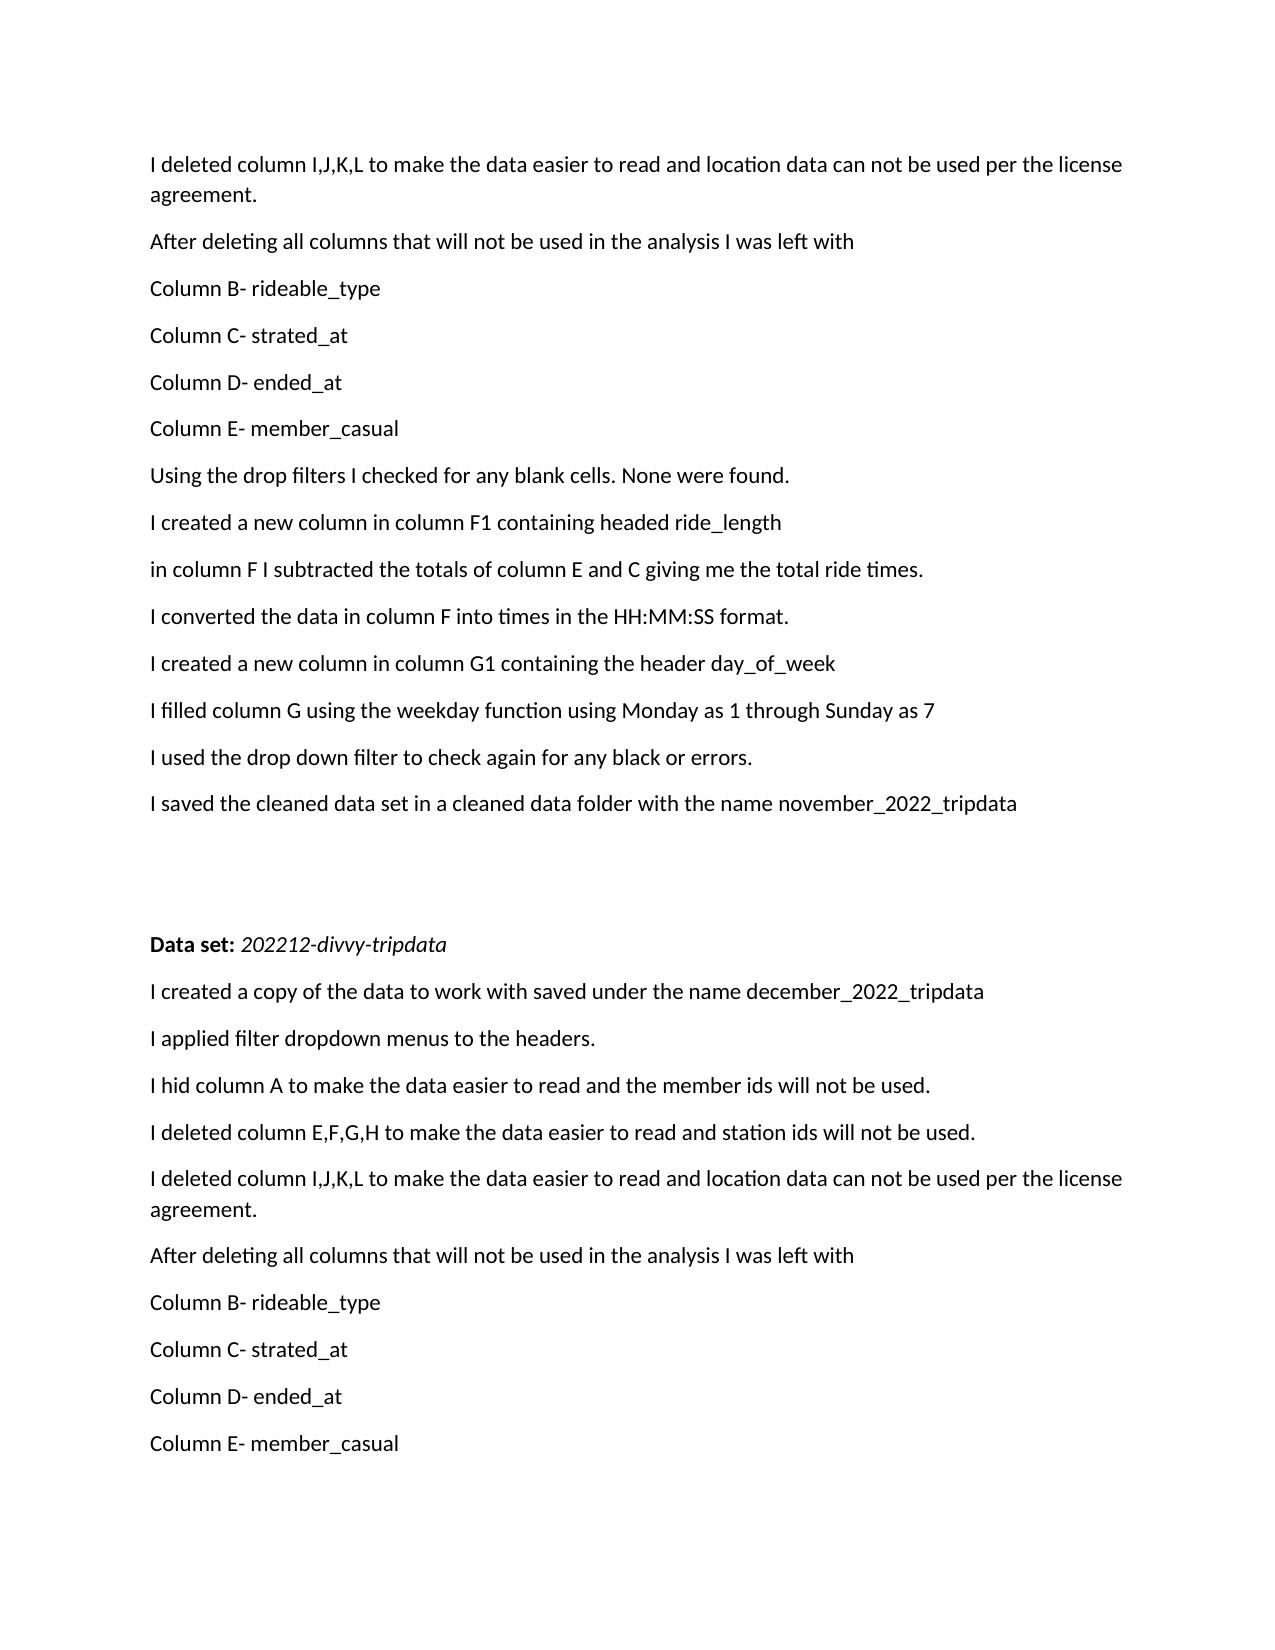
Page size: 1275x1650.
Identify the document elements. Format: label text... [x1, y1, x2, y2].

text I deleted column E,F,G,H to make the data easier to read and station ids will not be used. [150, 1118, 1125, 1146]
text I deleted column I,J,K,L to make the data easier to read and location data can not be used per the license agreement. [150, 150, 1125, 208]
text I deleted column I,J,K,L to make the data easier to read and location data can not be used per the license agreement. [150, 1164, 1125, 1223]
text Data set: 202212-divvy-tripdata [150, 930, 1125, 958]
text Column B- rideable_type [150, 274, 1125, 302]
text I created a copy of the data to work with saved under the name december_2022_tripdata [150, 977, 1125, 1005]
text Column D- ended_at [150, 368, 1125, 396]
text After deleting all columns that will not be used in the analysis I was left with [150, 227, 1125, 255]
text Column C- strated_at [150, 1335, 1125, 1363]
text I converted the data in column F into times in the HH:MM:SS format. [150, 602, 1125, 630]
text I created a new column in column G1 containing the header day_of_week [150, 649, 1125, 677]
text Column E- member_casual [150, 1429, 1125, 1457]
text I applied filter dropdown menus to the headers. [150, 1024, 1125, 1052]
text I hid column A to make the data easier to read and the member ids will not be used. [150, 1071, 1125, 1099]
text Using the drop filters I checked for any blank cells. None were found. [150, 461, 1125, 489]
text I created a new column in column F1 containing headed ride_length [150, 508, 1125, 536]
text Column B- rideable_type [150, 1288, 1125, 1317]
text Column C- strated_at [150, 321, 1125, 349]
text in column F I subtracted the totals of column E and C giving me the total ride times. [150, 555, 1125, 583]
text Column E- member_casual [150, 414, 1125, 443]
text I used the drop down filter to check again for any black or errors. [150, 743, 1125, 771]
text Column D- ended_at [150, 1382, 1125, 1410]
text After deleting all columns that will not be used in the analysis I was left with [150, 1242, 1125, 1270]
text I saved the cleaned data set in a cleaned data folder with the name november_2022_tripdata [150, 789, 1125, 818]
text I filled column G using the weekday function using Monday as 1 through Sunday as 7 [150, 696, 1125, 724]
